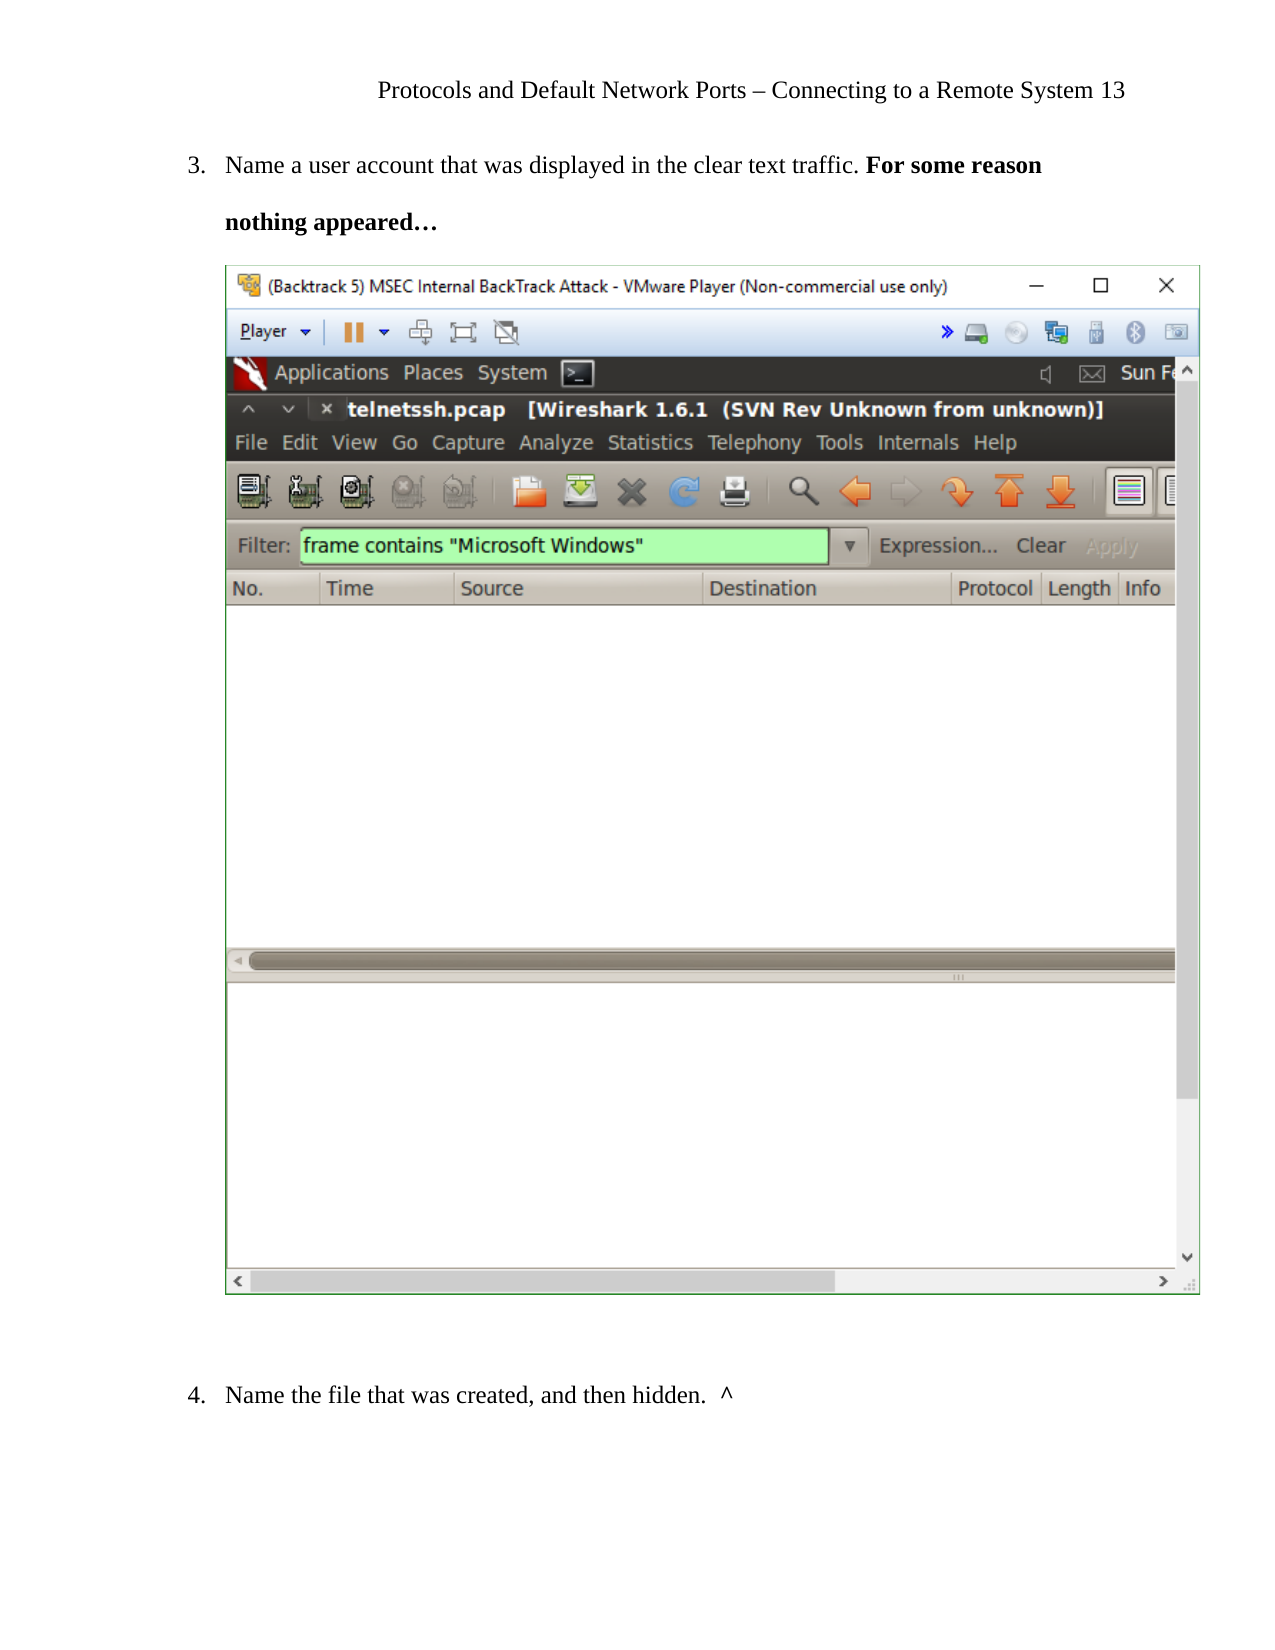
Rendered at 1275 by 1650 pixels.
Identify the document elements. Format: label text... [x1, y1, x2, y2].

picture [225, 265, 1200, 1295]
list Name the file that was created, and then hidden. ^ [187, 1381, 1125, 1409]
